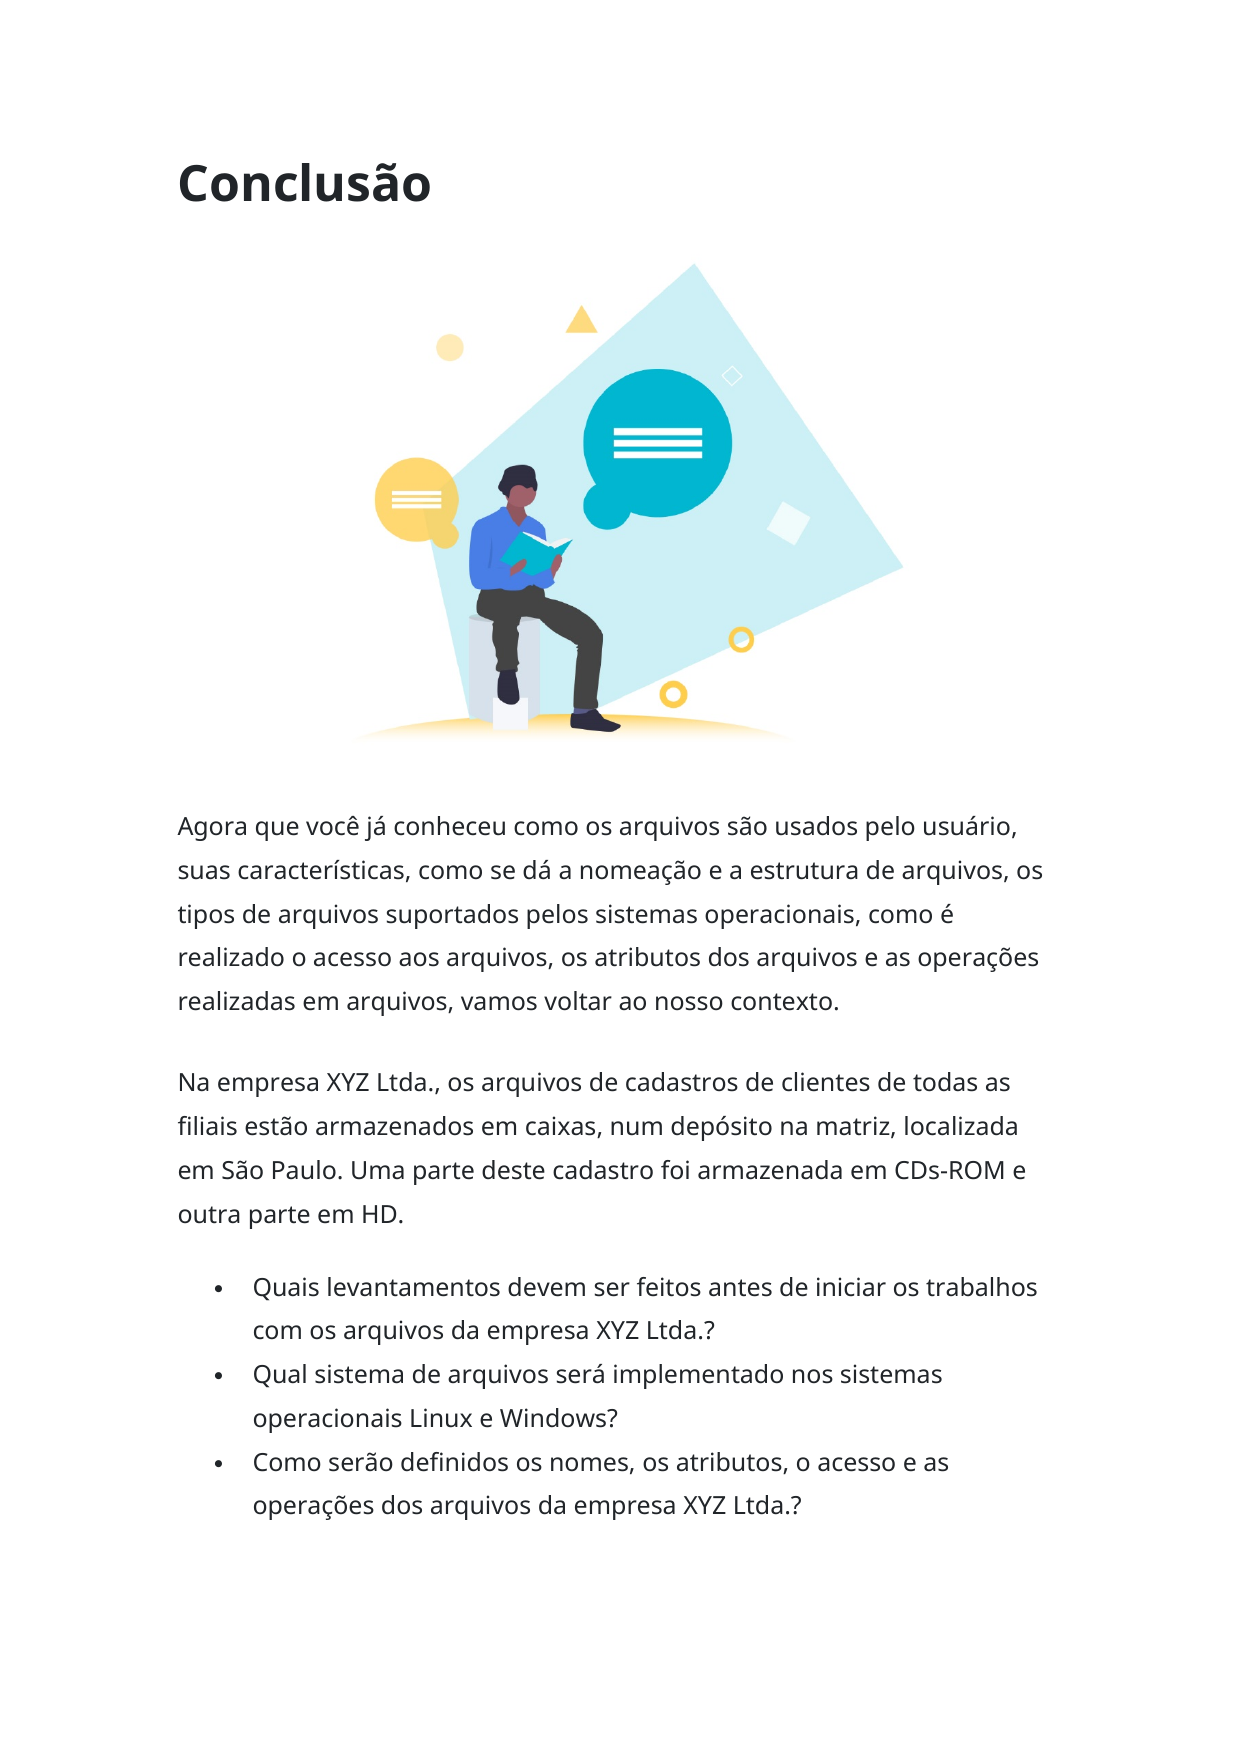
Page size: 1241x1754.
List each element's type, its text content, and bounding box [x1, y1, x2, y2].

list Como serão definidos os nomes, os atributos, o acesso e as operações dos arquivos da empresa XYZ Ltda.? [215, 1434, 1063, 1522]
text Na empresa XYZ Ltda., os arquivos de cadastros de clientes de todas as filiais estão armazenados em caixas, num depósito na matriz, localizada em São Paulo. Uma parte deste cadastro foi armazenada em CDs-ROM e outra parte em HD. [177, 1055, 1063, 1230]
text Conclusão [177, 148, 1063, 216]
list Qual sistema de arquivos será implementado nos sistemas operacionais Linux e Windows? [215, 1347, 1063, 1434]
picture [177, 232, 1063, 799]
list Quais levantamentos devem ser feitos antes de iniciar os trabalhos com os arquivos da empresa XYZ Ltda.? [215, 1259, 1063, 1347]
text Agora que você já conheceu como os arquivos são usados pelo usuário, suas características, como se dá a nomeação e a estrutura de arquivos, os tipos de arquivos suportados pelos sistemas operacionais, como é realizado o acesso aos arquivos, os atributos dos arquivos e as operações realizadas em arquivos, vamos voltar ao nosso contexto. [177, 799, 1063, 1018]
